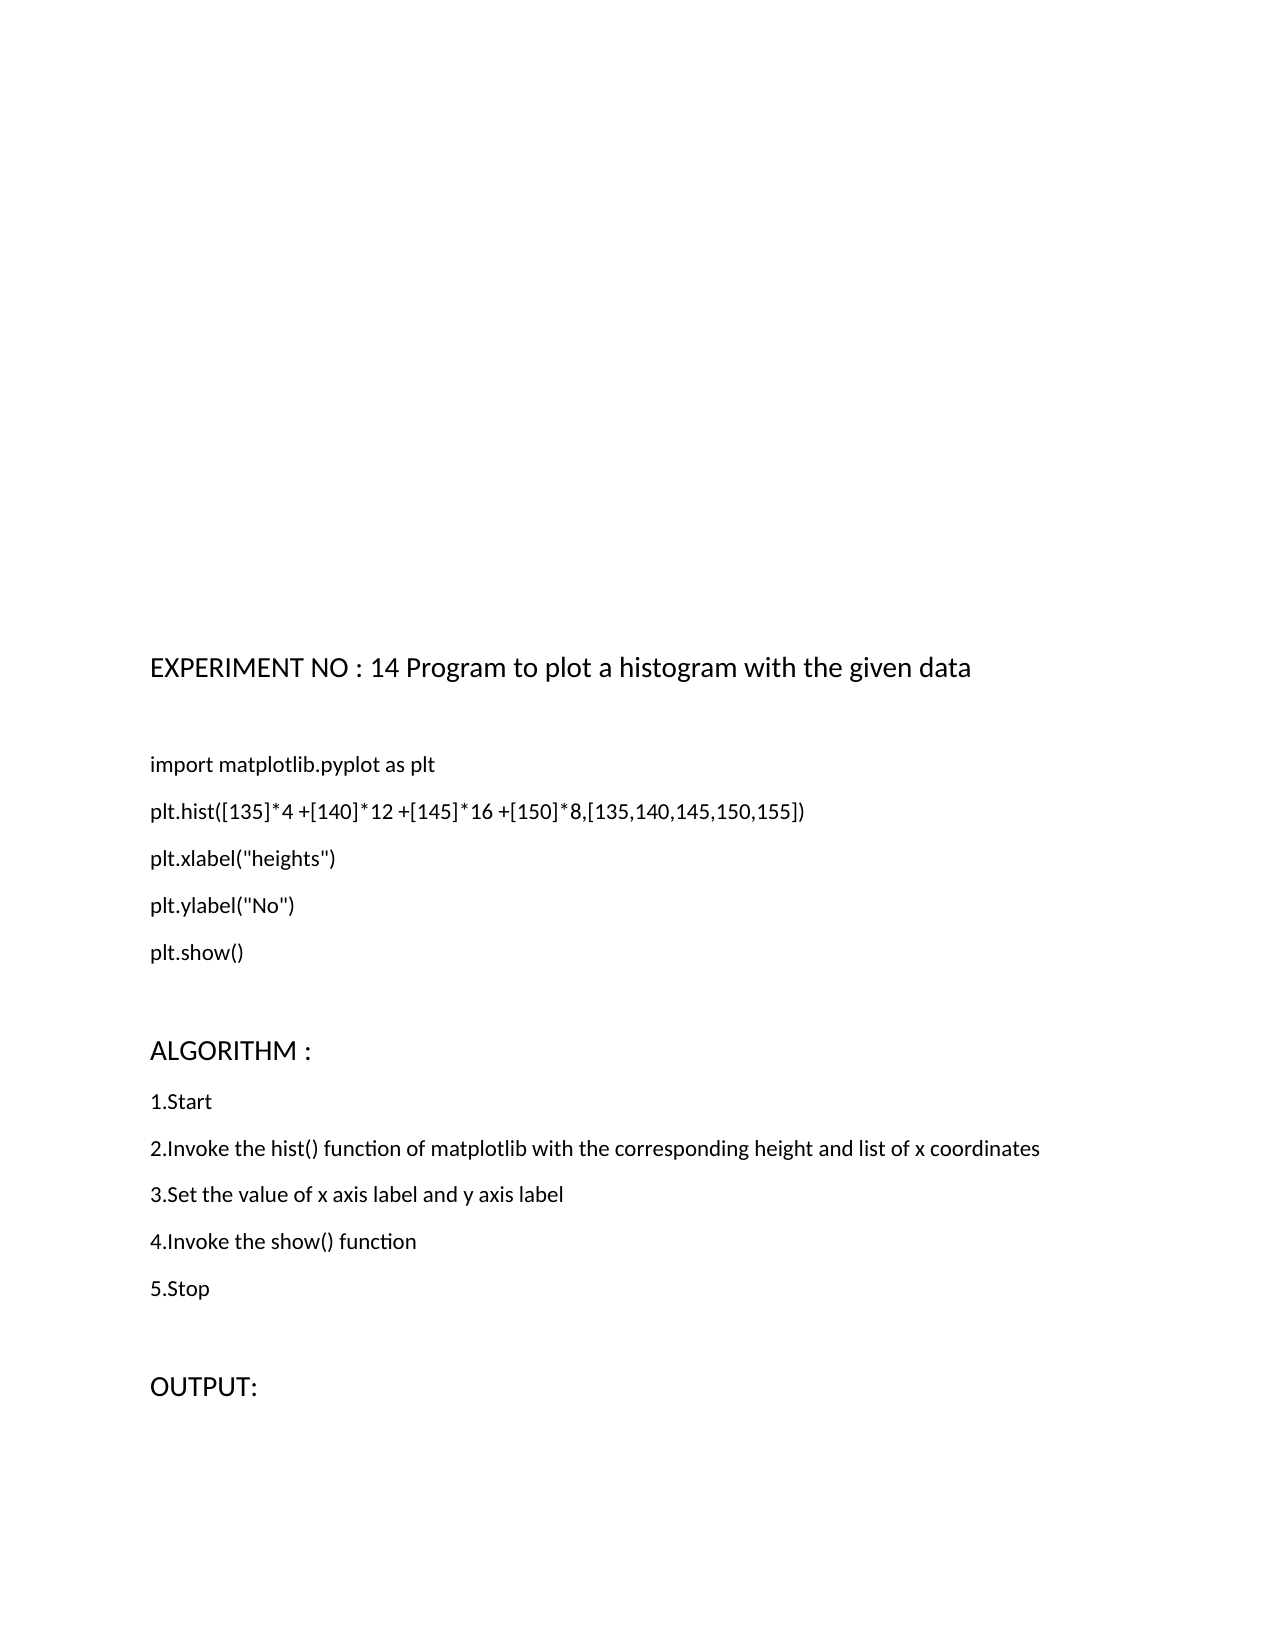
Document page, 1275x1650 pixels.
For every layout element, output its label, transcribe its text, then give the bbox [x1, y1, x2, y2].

text Experiment No : 14 Program to plot a histogram with the given data [150, 649, 1125, 684]
text plt.xlabel("heights") [150, 844, 1125, 872]
text import matplotlib.pyplot as plt [150, 751, 1125, 778]
text Output: [150, 1368, 1125, 1404]
text plt.ylabel("No") [150, 891, 1125, 919]
text plt.hist([135]*4 +[140]*12 +[145]*16 +[150]*8,[135,140,145,150,155]) [150, 797, 1125, 825]
text 3.Set the value of x axis label and y axis label [150, 1181, 1125, 1209]
text ALGORITHM : [150, 1032, 1125, 1067]
text 2.Invoke the hist() function of matplotlib with the corresponding height and list of x coordinates [150, 1134, 1125, 1162]
text 1.Start [150, 1087, 1125, 1115]
text 4.Invoke the show() function [150, 1227, 1125, 1256]
text plt.show() [150, 938, 1125, 966]
text 5.Stop [150, 1274, 1125, 1302]
